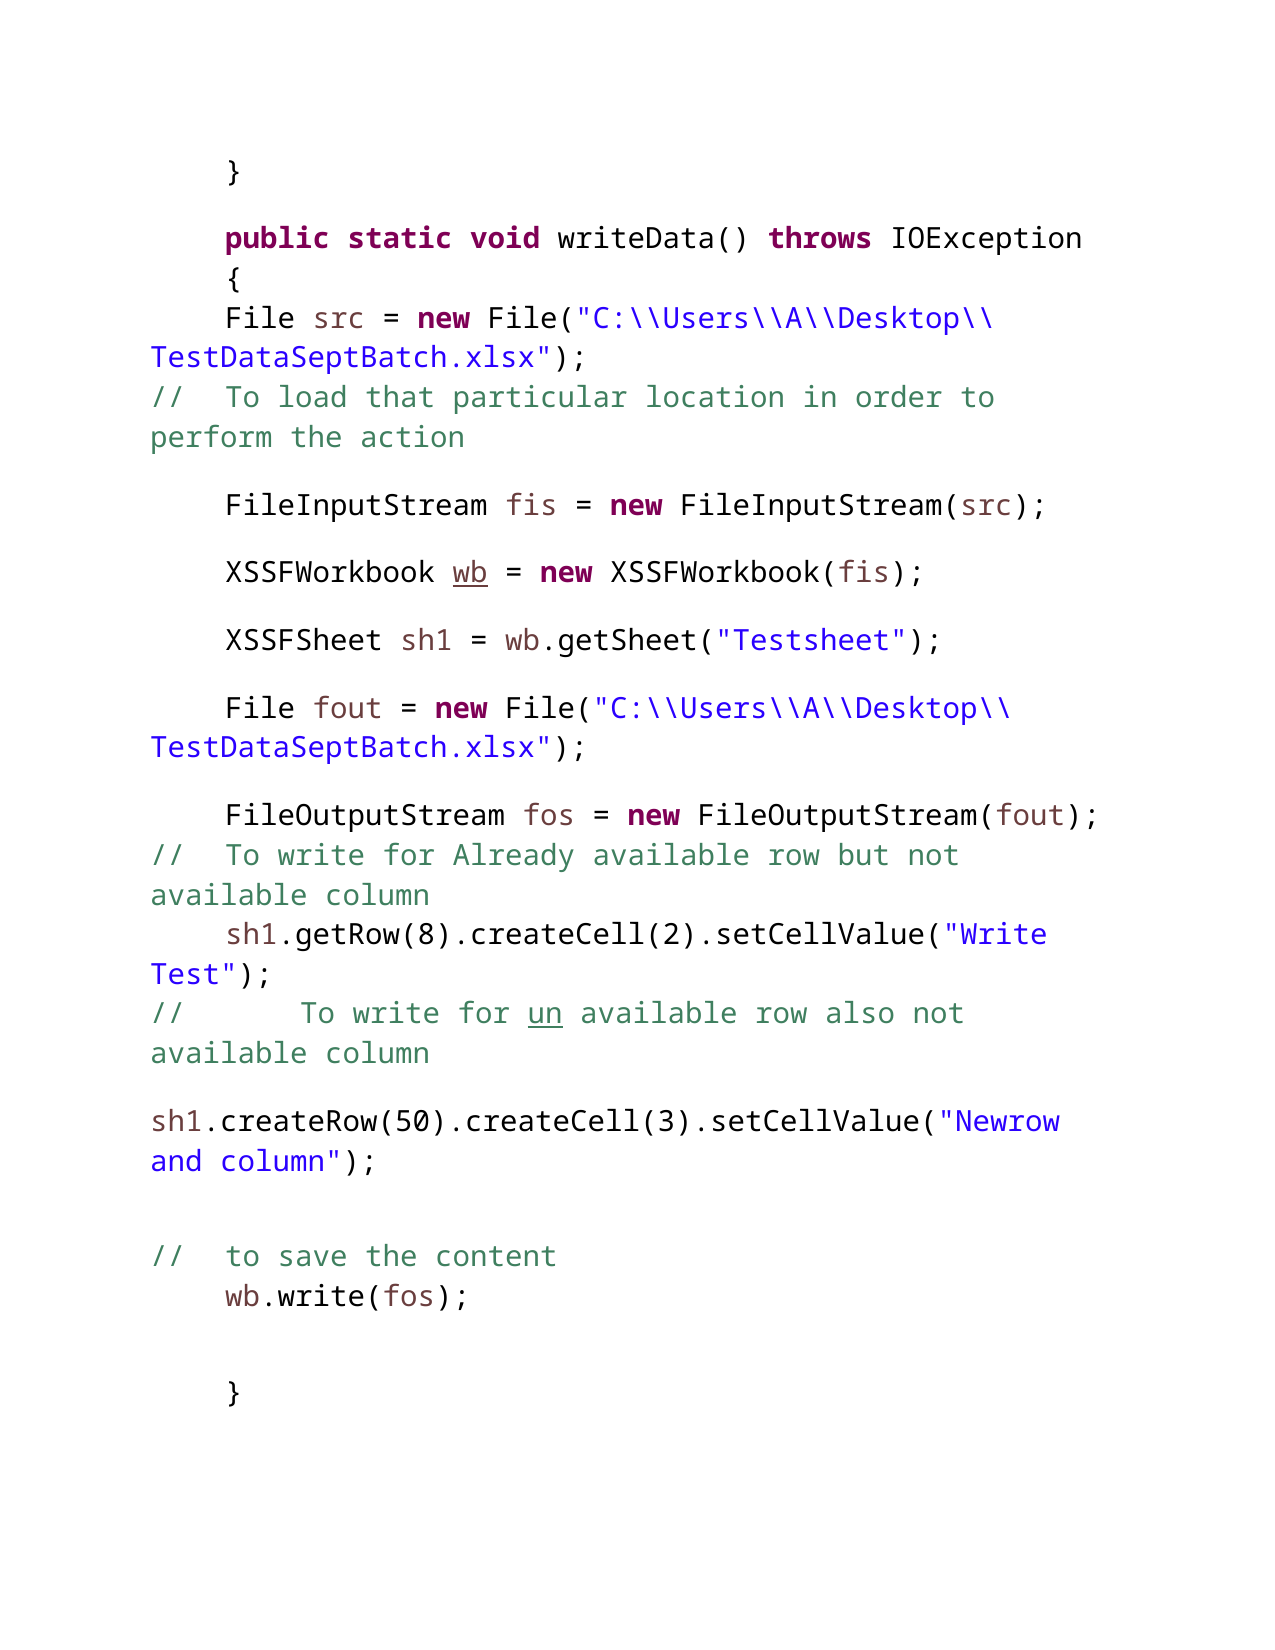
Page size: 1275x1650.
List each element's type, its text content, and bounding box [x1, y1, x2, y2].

text { [150, 257, 1125, 297]
text XSSFWorkbook wb = new XSSFWorkbook(fis); [150, 552, 1125, 591]
text } [150, 150, 1125, 190]
text FileInputStream fis = new FileInputStream(src); [150, 484, 1125, 523]
text // to save the content [150, 1236, 1125, 1275]
text File fout = new File("C:\\Users\\A\\Desktop\\TestDataSeptBatch.xlsx"); [150, 687, 1125, 766]
text } [150, 1371, 1125, 1411]
text XSSFSheet sh1 = wb.getSheet("Testsheet"); [150, 619, 1125, 659]
text // To load that particular location in order to perform the action [150, 376, 1125, 456]
text File src = new File("C:\\Users\\A\\Desktop\\TestDataSeptBatch.xlsx"); [150, 297, 1125, 376]
text public static void writeData() throws IOException [150, 218, 1125, 257]
text sh1.createRow(50).createCell(3).setCellValue("Newrow and column"); [150, 1072, 1125, 1179]
text FileOutputStream fos = new FileOutputStream(fout); [150, 794, 1125, 834]
text sh1.getRow(8).createCell(2).setCellValue("Write Test"); [150, 913, 1125, 993]
text wb.write(fos); [150, 1275, 1125, 1315]
text // To write for un available row also not available column [150, 993, 1125, 1072]
text // To write for Already available row but not available column [150, 834, 1125, 913]
